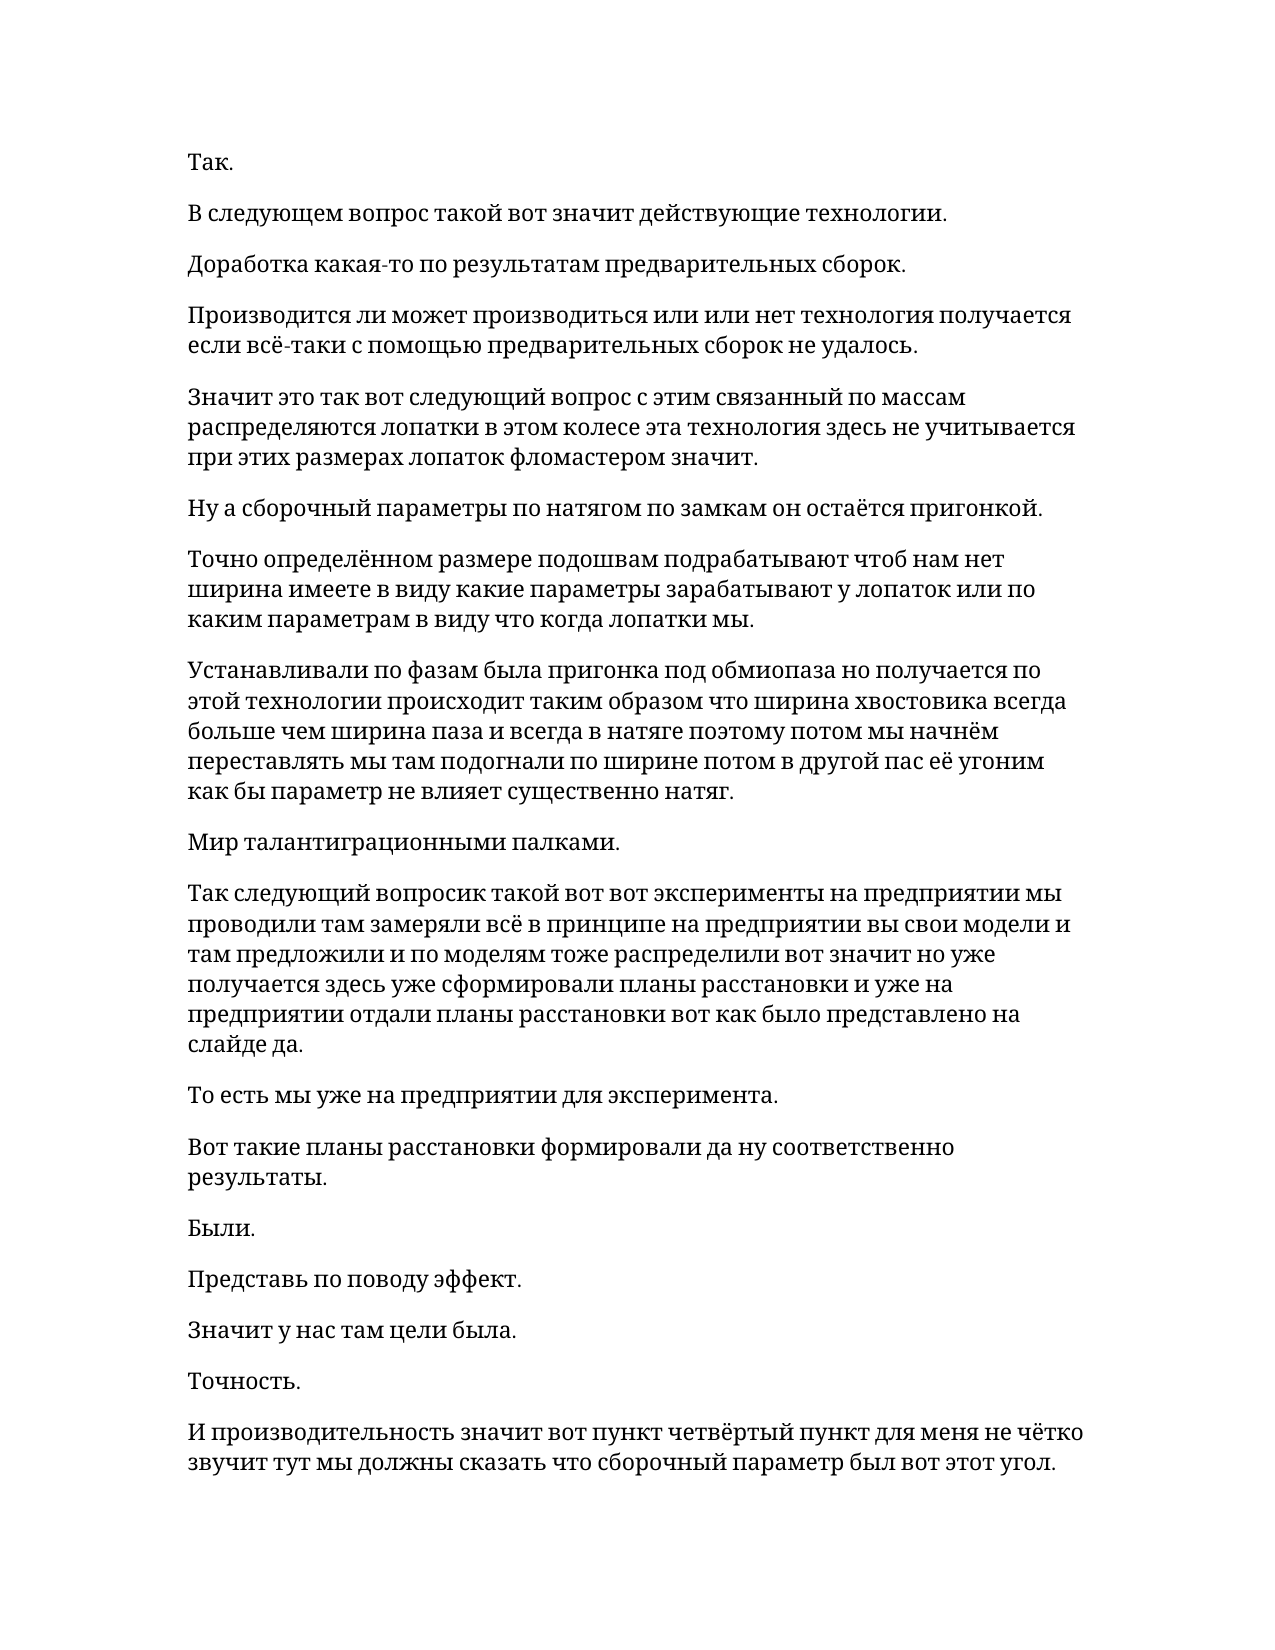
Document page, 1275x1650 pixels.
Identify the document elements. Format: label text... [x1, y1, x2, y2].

text Производится ли может производиться или или нет технология получается если всё-таки с помощью предварительных сборок не удалось. [187, 303, 1087, 360]
text В следующем вопрос такой вот значит действующие технологии. [187, 201, 1087, 227]
text Мир талантиграционными палками. [187, 830, 1087, 857]
text То есть мы уже на предприятии для эксперимента. [187, 1083, 1087, 1110]
text Так. [187, 150, 1087, 176]
text И производительность значит вот пункт четвёртый пункт для меня не чётко звучит тут мы должны сказать что сборочный параметр был вот этот угол. [187, 1420, 1087, 1476]
text Точность. [187, 1369, 1087, 1395]
text Устанавливали по фазам была пригонка под обмиопаза но получается по этой технологии происходит таким образом что ширина хвостовика всегда больше чем ширина паза и всегда в натяге поэтому потом мы начнём переставлять мы там подогнали по ширине потом в другой пас её угоним как бы параметр не влияет существенно натяг. [187, 658, 1087, 806]
text Ну а сборочный параметры по натягом по замкам он остаётся пригонкой. [187, 496, 1087, 522]
text Точно определённом размере подошвам подрабатывают чтоб нам нет ширина имеете в виду какие параметры зарабатывают у лопаток или по каким параметрам в виду что когда лопатки мы. [187, 547, 1087, 634]
text Доработка какая-то по результатам предварительных сборок. [187, 252, 1087, 278]
text Представь по поводу эффект. [187, 1267, 1087, 1293]
text Так следующий вопросик такой вот вот эксперименты на предприятии мы проводили там замеряли всё в принципе на предприятии вы свои модели и там предложили и по моделям тоже распределили вот значит но уже получается здесь уже сформировали планы расстановки и уже на предприятии отдали планы расстановки вот как было представлено на слайде да. [187, 881, 1087, 1059]
text Значит это так вот следующий вопрос с этим связанный по массам распределяются лопатки в этом колесе эта технология здесь не учитывается при этих размерах лопаток фломастером значит. [187, 384, 1087, 471]
text Были. [187, 1216, 1087, 1242]
text Значит у нас там цели была. [187, 1318, 1087, 1344]
text Вот такие планы расстановки формировали да ну соответственно результаты. [187, 1134, 1087, 1191]
